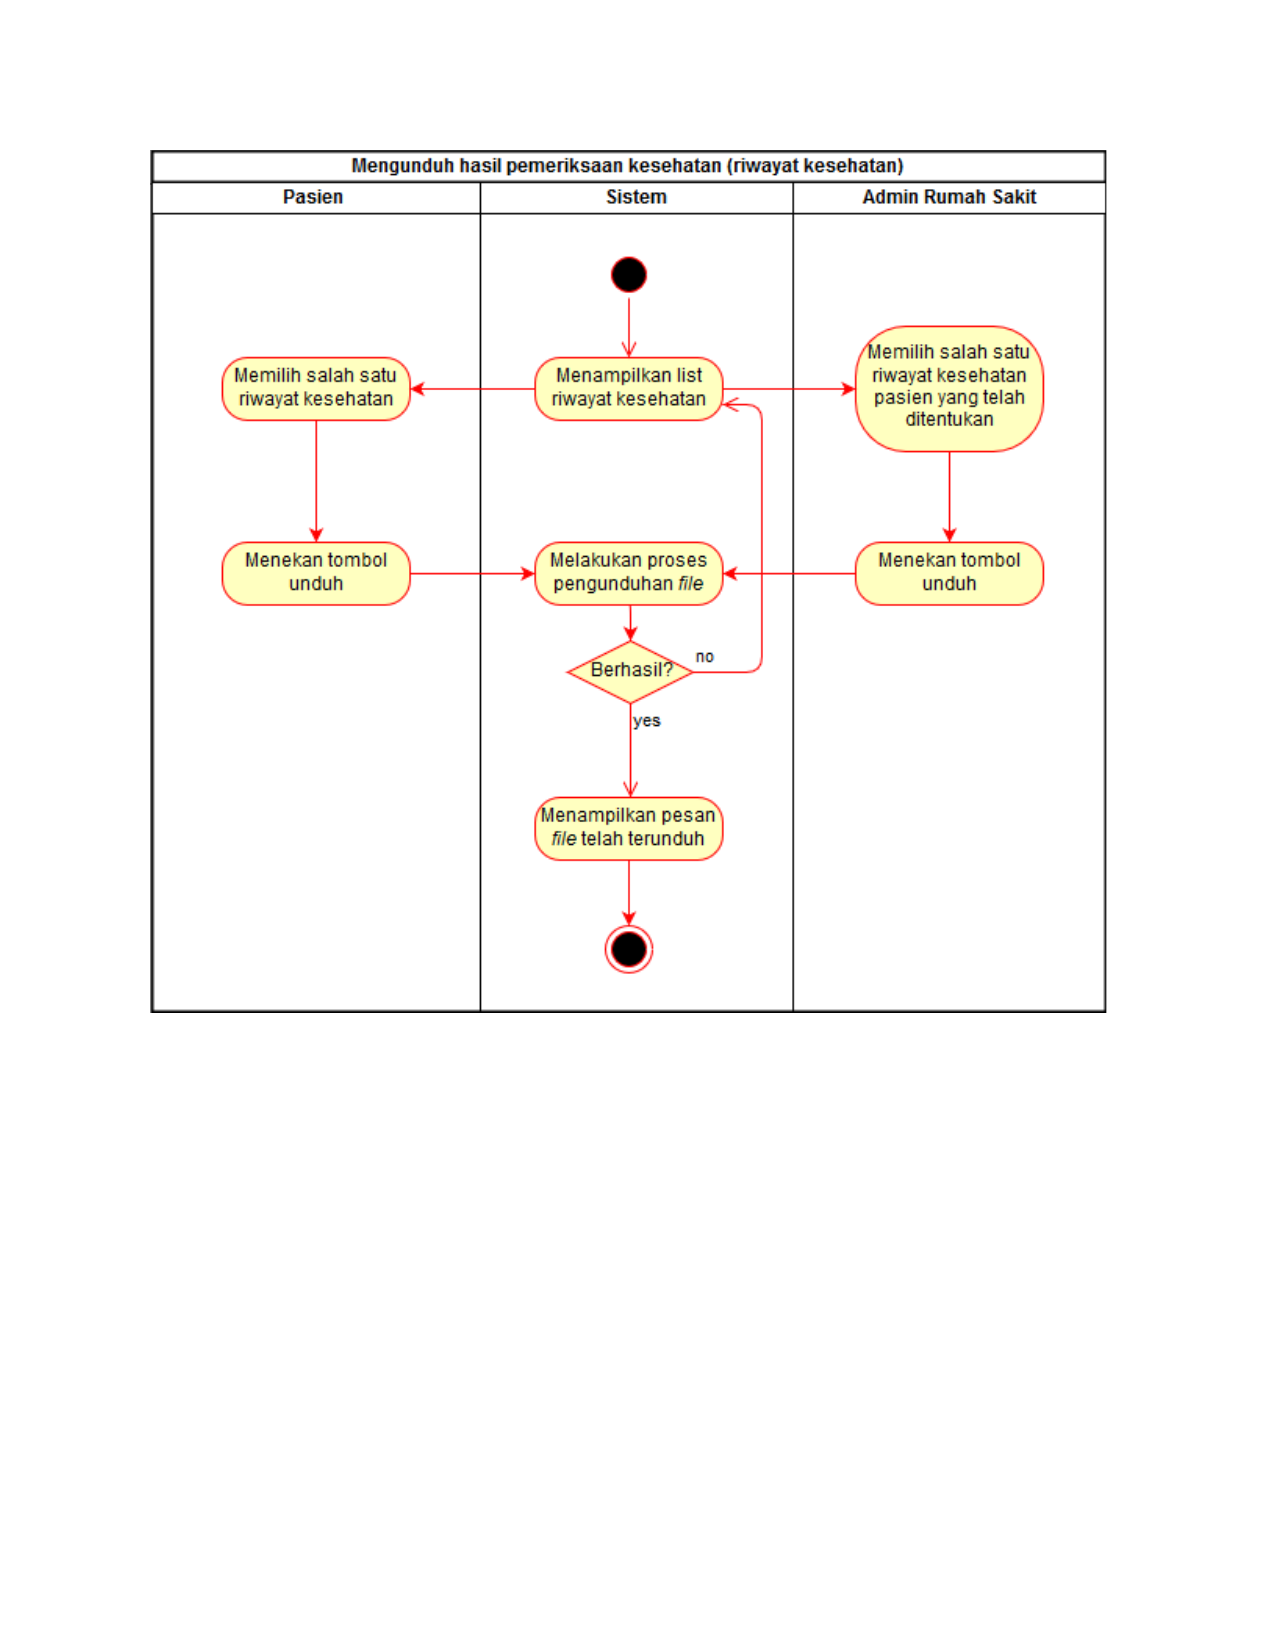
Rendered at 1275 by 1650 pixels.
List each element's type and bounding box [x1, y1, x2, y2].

picture [150, 150, 1107, 1013]
